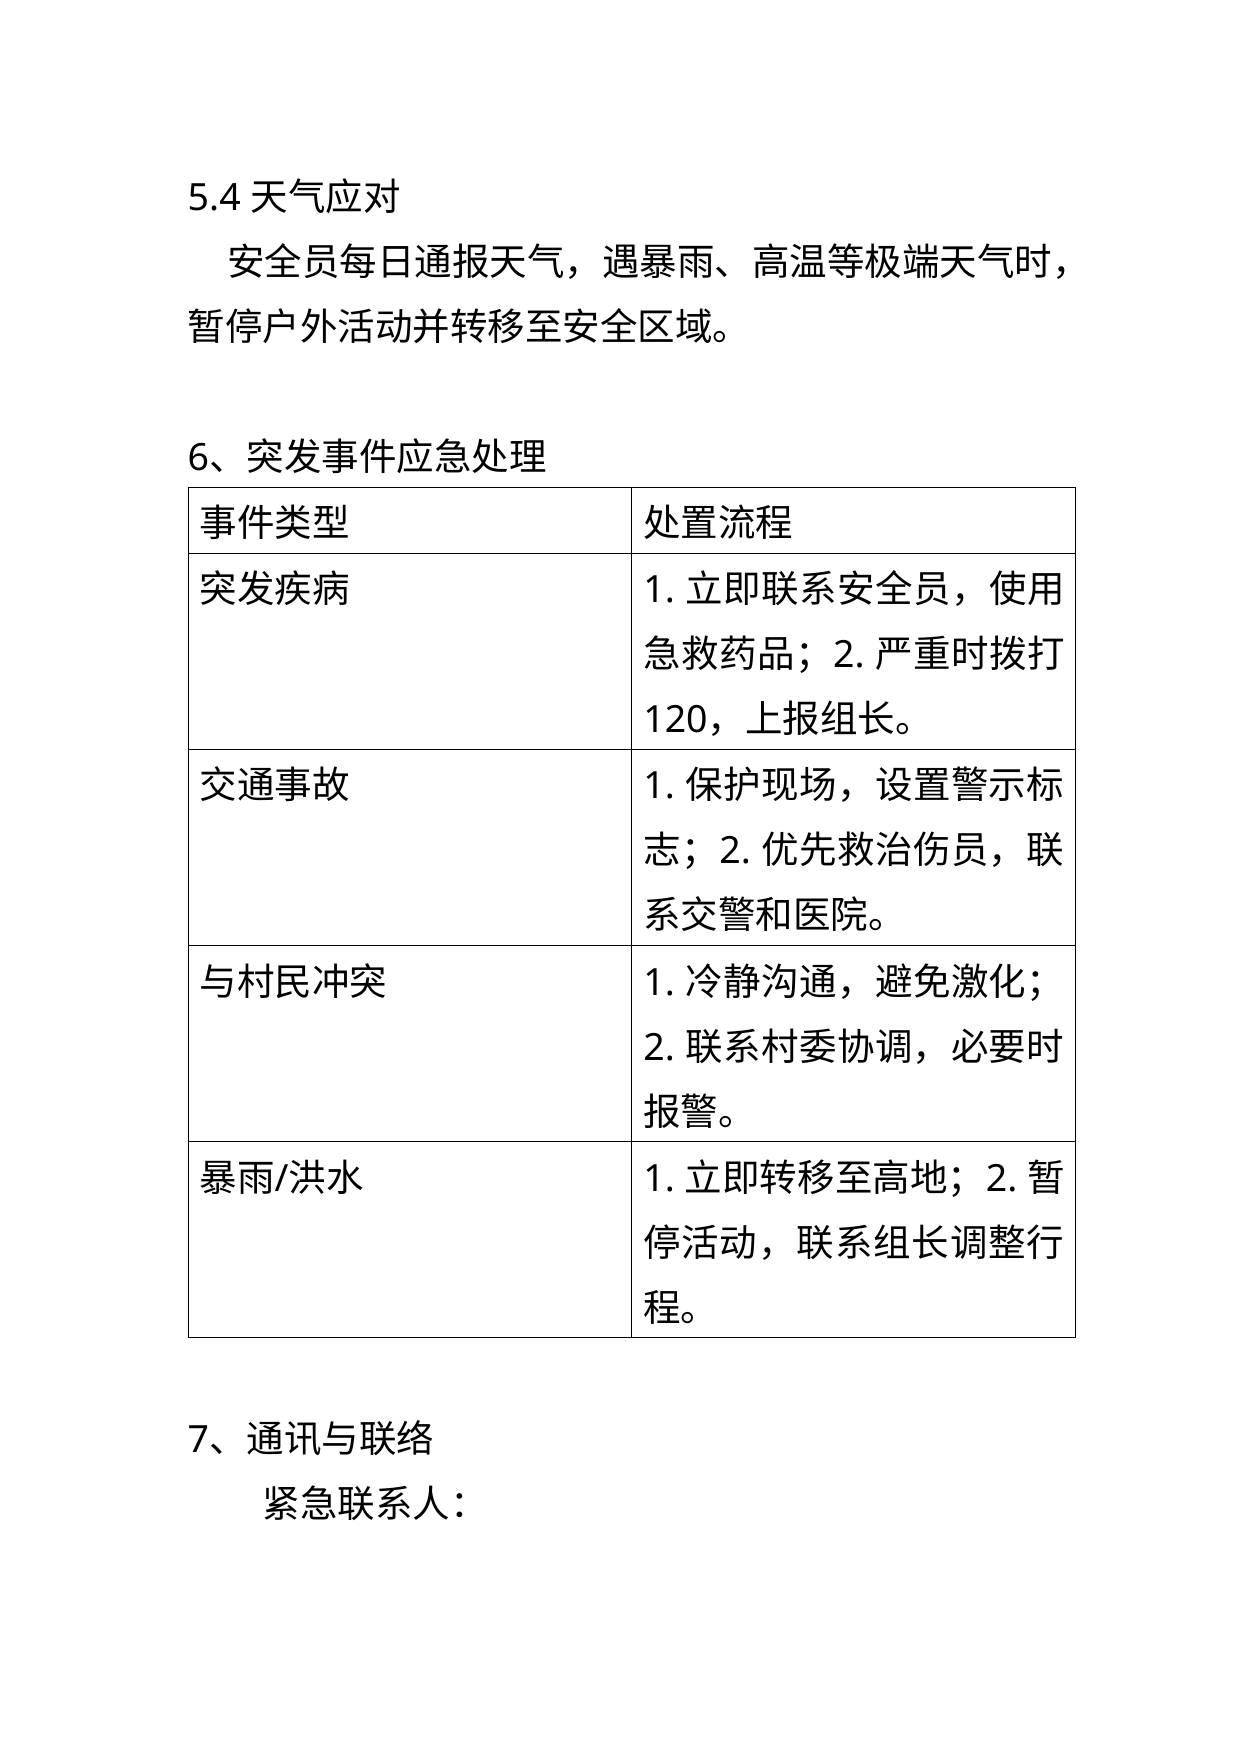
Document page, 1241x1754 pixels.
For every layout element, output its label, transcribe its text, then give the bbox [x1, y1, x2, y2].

table_cell 1. 保护现场，设置警示标志；2. 优先救治伤员，联系交警和医院。 [632, 750, 1075, 945]
table_header 事件类型 [189, 488, 631, 553]
text 安全员每日通报天气，遇暴雨、高温等极端天气时，暂停户外活动并转移至安全区域。 [187, 227, 1053, 357]
list 紧急联系人： [187, 1468, 1053, 1533]
table_cell 1. 立即转移至高地；2. 暂停活动，联系组长调整行程。 [632, 1142, 1075, 1337]
text 5.4 天气应对 [187, 162, 1053, 227]
table_cell 交通事故 [189, 750, 631, 945]
table_cell 突发疾病 [189, 554, 631, 749]
list 通讯与联络 [187, 1403, 1053, 1468]
text 6、突发事件应急处理 [187, 422, 1053, 487]
table_header 处置流程 [632, 488, 1075, 553]
table_cell 1. 立即联系安全员，使用急救药品；2. 严重时拨打120，上报组长。 [632, 554, 1075, 749]
table_cell 1. 冷静沟通，避免激化；2. 联系村委协调，必要时报警。 [632, 946, 1075, 1141]
table_cell 暴雨/洪水 [189, 1142, 631, 1337]
table_cell 与村民冲突 [189, 946, 631, 1141]
